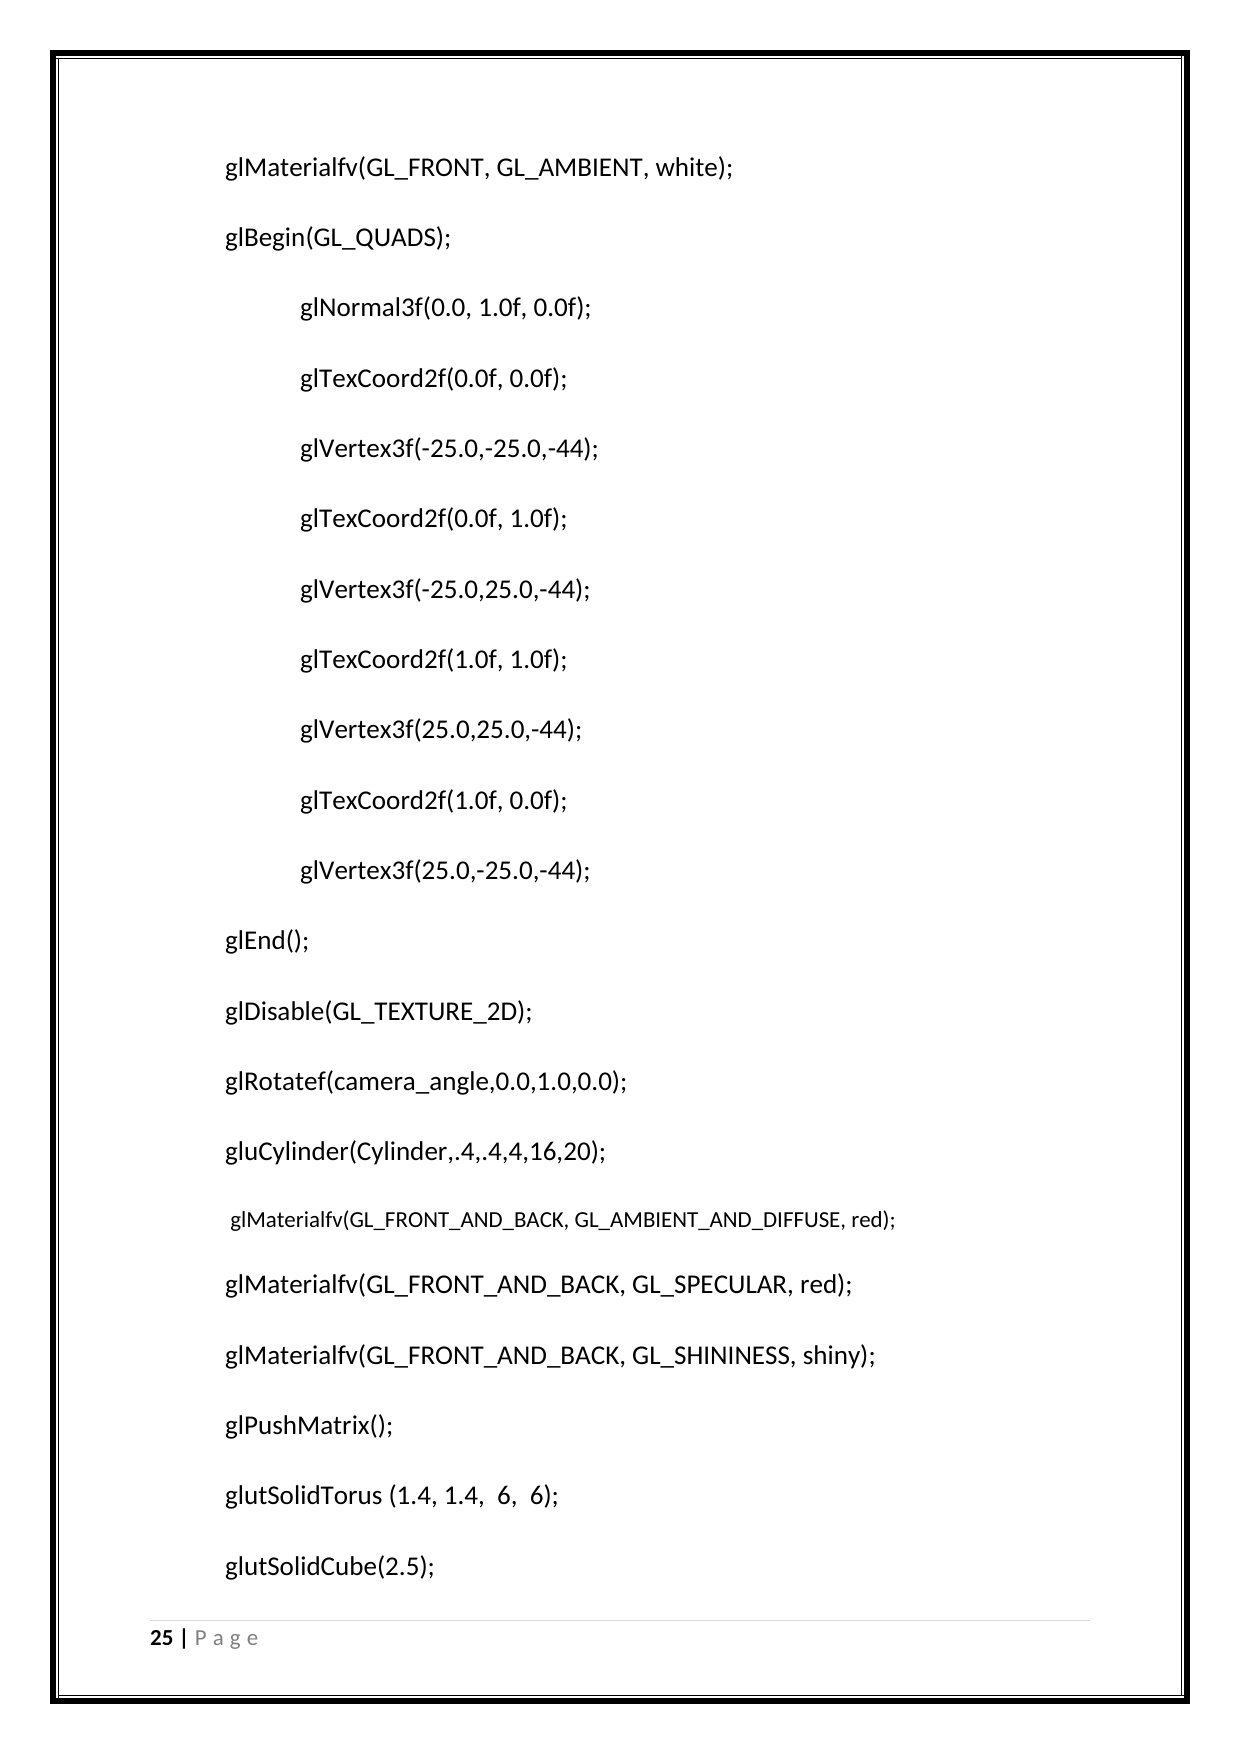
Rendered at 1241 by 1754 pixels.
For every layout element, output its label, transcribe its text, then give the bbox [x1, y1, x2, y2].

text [150, 1267, 1090, 1301]
text glTexCoord2f(1.0f, 0.0f); [150, 783, 1090, 816]
text glPushMatrix(); [150, 1408, 1090, 1441]
text glMaterialfv(GL_FRONT, GL_AMBIENT, white); [150, 150, 1090, 183]
text glVertex3f(-25.0,25.0,-44); [150, 572, 1090, 605]
text glTexCoord2f(1.0f, 1.0f); [150, 642, 1090, 675]
text glEnd(); [150, 923, 1090, 956]
text glTexCoord2f(0.0f, 0.0f); [150, 361, 1090, 394]
text glVertex3f(-25.0,-25.0,-44); [150, 431, 1090, 464]
text glutSolidTorus (1.4, 1.4, 6, 6); [150, 1478, 1090, 1511]
text glBegin(GL_QUADS); [150, 220, 1090, 253]
text glMaterialfv(GL_FRONT_AND_BACK, GL_AMBIENT_AND_DIFFUSE, red); [150, 1205, 1090, 1233]
text glNormal3f(0.0, 1.0f, 0.0f); [150, 291, 1090, 324]
text glRotatef(camera_angle,0.0,1.0,0.0); [150, 1064, 1090, 1097]
text glTexCoord2f(0.0f, 1.0f); [150, 502, 1090, 534]
text glDisable(GL_TEXTURE_2D); [150, 994, 1090, 1027]
text gluCylinder(Cylinder,.4,.4,4,16,20); [150, 1134, 1090, 1167]
text glVertex3f(25.0,25.0,-44); [150, 712, 1090, 746]
text glMaterialfv(GL_FRONT_AND_BACK, GL_SHININESS, shiny); [150, 1338, 1090, 1371]
text glVertex3f(25.0,-25.0,-44); [150, 853, 1090, 886]
text glutSolidCube(2.5); [150, 1549, 1090, 1582]
